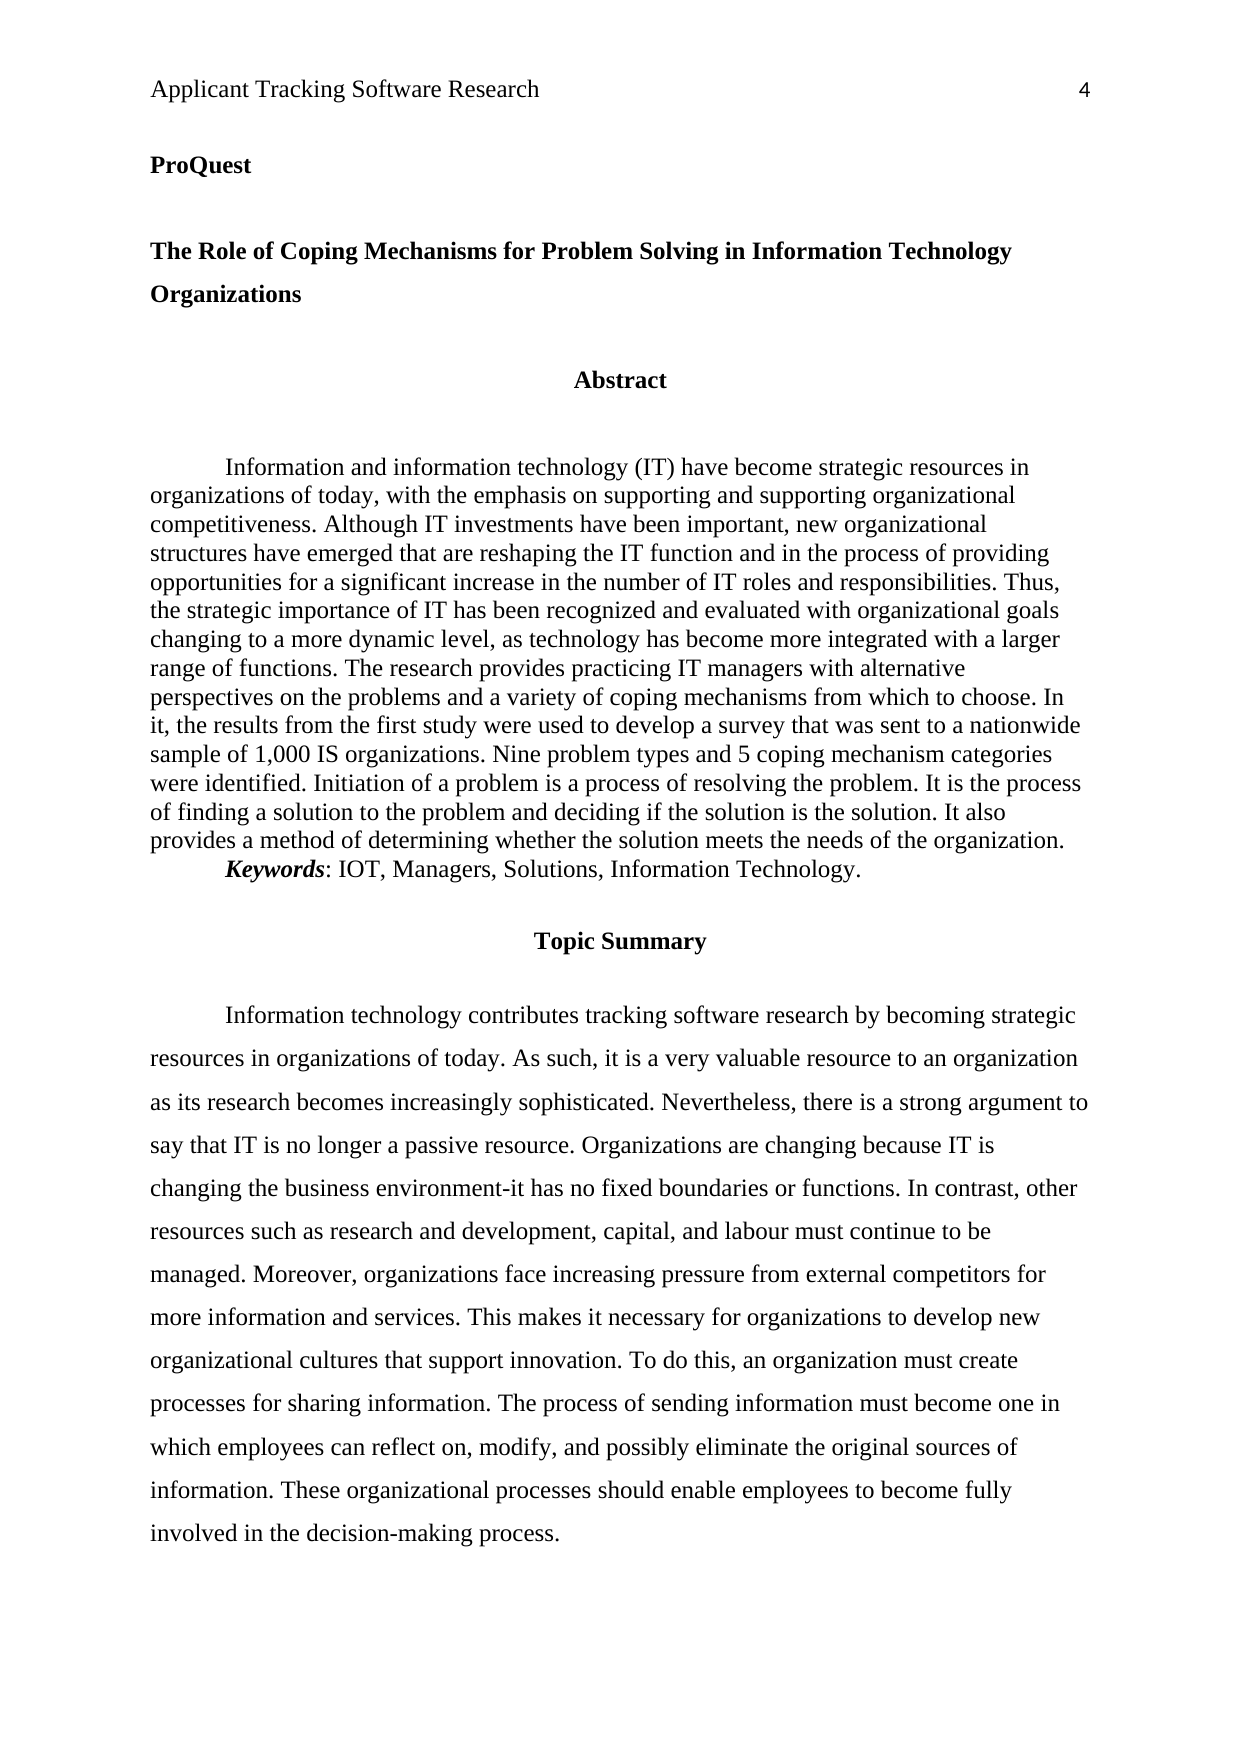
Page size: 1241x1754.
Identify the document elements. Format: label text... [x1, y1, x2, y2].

text Information technology contributes tracking software research by becoming strategic resources in organizations of today. As such, it is a very valuable resource to an organization as its research becomes increasingly sophisticated. Nevertheless, there is a strong argument to say that IT is no longer a passive resource. Organizations are changing because IT is changing the business environment-it has no fixed boundaries or functions. In contrast, other resources such as research and development, capital, and labour must continue to be managed. Moreover, organizations face increasing pressure from external competitors for more information and services. This makes it necessary for organizations to develop new organizational cultures that support innovation. To do this, an organization must create processes for sharing information. The process of sending information must become one in which employees can reflect on, modify, and possibly eliminate the original sources of information. These organizational processes should enable employees to become fully involved in the decision-making process. [150, 1000, 1090, 1547]
text Information and information technology (IT) have become strategic resources in organizations of today, with the emphasis on supporting and supporting organizational competitiveness. Although IT investments have been important, new organizational structures have emerged that are reshaping the IT function and in the process of providing opportunities for a significant increase in the number of IT roles and responsibilities. Thus, the strategic importance of IT has been recognized and evaluated with organizational goals changing to a more dynamic level, as technology has become more integrated with a larger range of functions. The research provides practicing IT managers with alternative perspectives on the problems and a variety of coping mechanisms from which to choose. In it, the results from the first study were used to develop a survey that was sent to a nationwide sample of 1,000 IS organizations. Nine problem types and 5 coping mechanism categories were identified. Initiation of a problem is a process of resolving the problem. It is the process of finding a solution to the problem and deciding if the solution is the solution. It also provides a method of determining whether the solution meets the needs of the organization. [150, 452, 1090, 854]
text Topic Summary [150, 926, 1090, 955]
text Keywords: IOT, Managers, Solutions, Information Technology. [150, 854, 1090, 883]
text ProQuest [150, 150, 1090, 179]
text The Role of Coping Mechanisms for Problem Solving in Information Technology Organizations [150, 236, 1090, 308]
text Abstract [150, 366, 1090, 394]
